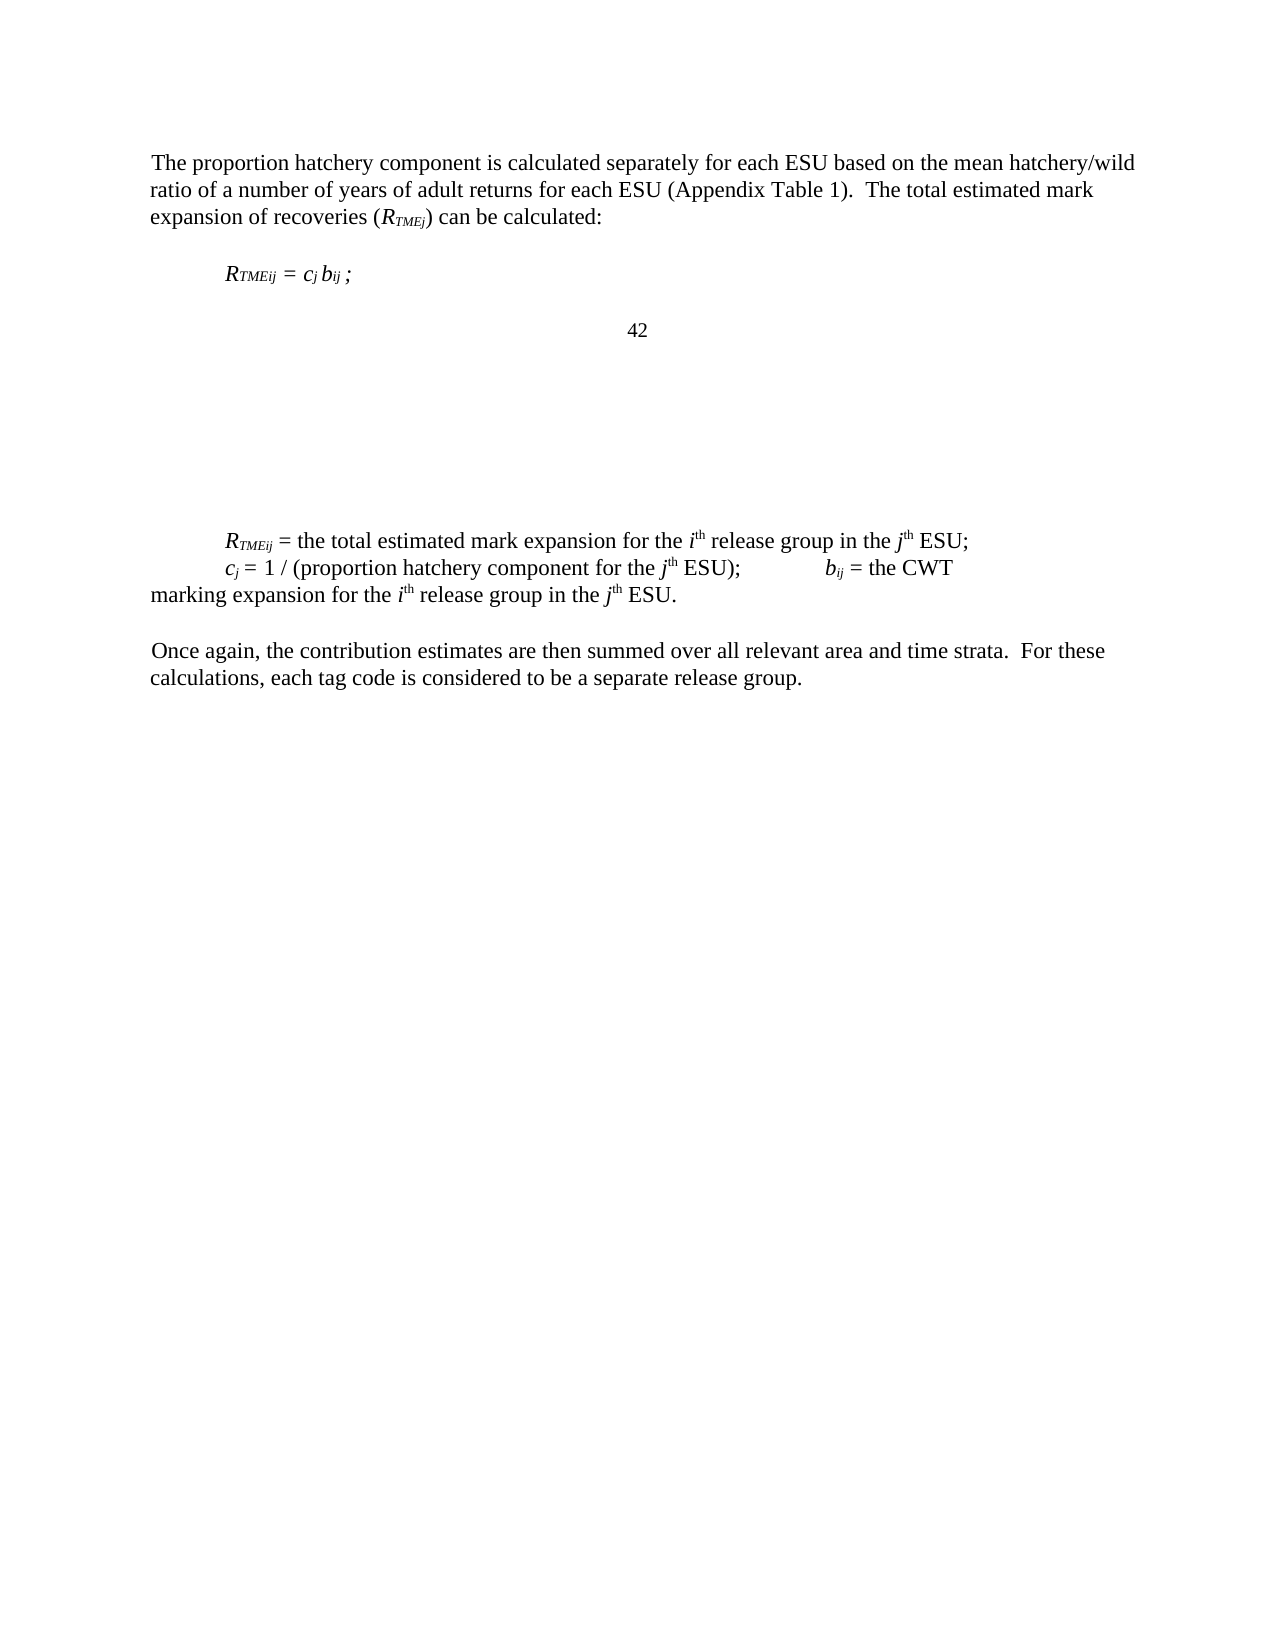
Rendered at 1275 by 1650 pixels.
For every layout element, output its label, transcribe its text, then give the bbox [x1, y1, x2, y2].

text The proportion hatchery component is calculated separately for each ESU based on the mean hatchery/wild ratio of a number of years of adult returns for each ESU (Appendix Table 1). The total estimated mark expansion of recoveries (RTMEj) can be calculated: [150, 148, 1138, 229]
text RTMEij = the total estimated mark expansion for the ith release group in the jth ESU; cj = 1 / (proportion hatchery component for the jth ESU); bij = the CWT marking expansion for the ith release group in the jth ESU. [150, 527, 974, 607]
text RTMEij = cj bij ; [150, 261, 358, 286]
text Once again, the contribution estimates are then summed over all relevant area and time strata. For these calculations, each tag code is considered to be a separate release group. [150, 637, 1138, 690]
text 42 [150, 318, 1125, 342]
